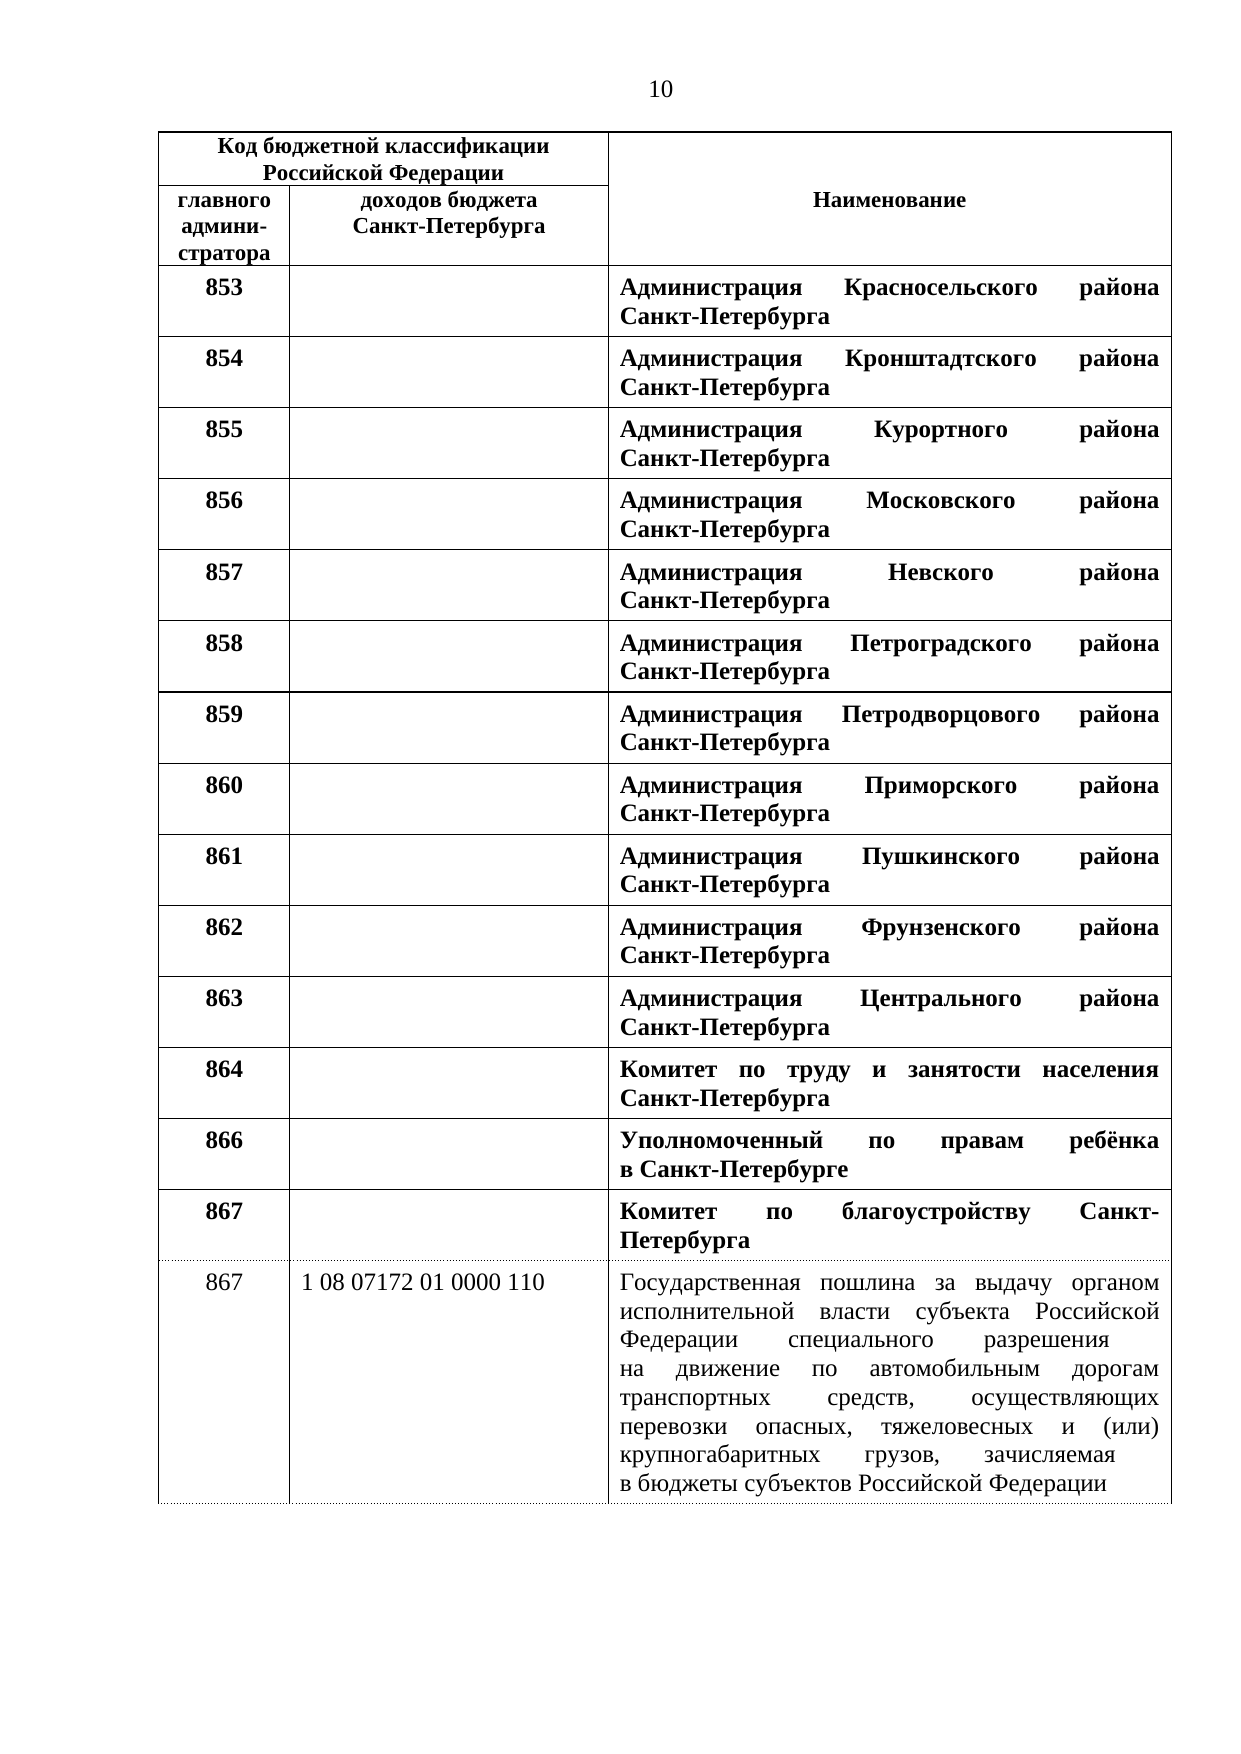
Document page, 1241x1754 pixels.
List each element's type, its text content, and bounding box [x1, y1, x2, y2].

table_cell [290, 835, 608, 904]
table_cell Комитет по труду и занятости населения Санкт-Петербурга [609, 1048, 1171, 1118]
table_cell Администрация Невского района Санкт-Петербурга [609, 550, 1171, 620]
table_cell [290, 764, 608, 833]
table_cell Администрация Кронштадтского района Санкт-Петербурга [609, 337, 1171, 407]
table_cell 861 [159, 835, 289, 904]
table_cell Администрация Фрунзенского района Санкт-Петербурга [609, 906, 1171, 976]
table_cell [290, 977, 608, 1047]
table_cell 867 [159, 1190, 289, 1260]
table_cell главного админи-стратора [159, 186, 289, 265]
table_cell 858 [159, 621, 289, 691]
table_header Код бюджетной классификации Российской Федерации [159, 133, 608, 185]
table_cell [290, 1119, 608, 1189]
table_cell 856 [159, 479, 289, 549]
table_cell Государственная пошлина за выдачу органом исполнительной власти субъекта Российской Федерации специального разрешения на движение по автомобильным дорогам транспортных средств, осуществляющих перевозки опасных, тяжеловесных и (или) крупногабаритных грузов, зачисляемая в бюджеты субъектов Российской Федерации [609, 1260, 1171, 1503]
table_cell 862 [159, 906, 289, 976]
table_cell [290, 550, 608, 620]
table_cell Администрация Приморского района Санкт-Петербурга [609, 764, 1171, 833]
table_cell [290, 906, 608, 976]
table_cell [290, 408, 608, 478]
table_cell 1 08 07172 01 0000 110 [290, 1260, 608, 1503]
table_cell [290, 1048, 608, 1118]
table_cell 857 [159, 550, 289, 620]
table_cell [290, 266, 608, 336]
table_cell 859 [159, 693, 289, 762]
table_cell [290, 337, 608, 407]
table_cell Администрация Московского района Санкт-Петербурга [609, 479, 1171, 549]
table_header Наименование [609, 133, 1171, 265]
table_cell Администрация Петроградского района Санкт-Петербурга [609, 621, 1171, 691]
table_cell доходов бюджета Санкт-Петербурга [290, 186, 608, 265]
table_cell 863 [159, 977, 289, 1047]
table_cell 860 [159, 764, 289, 833]
table_cell [290, 479, 608, 549]
table_cell 866 [159, 1119, 289, 1189]
table_cell Администрация Красносельского района Санкт-Петербурга [609, 266, 1171, 336]
table_cell Уполномоченный по правам ребёнка в Санкт-Петербурге [609, 1119, 1171, 1189]
table_cell [290, 1190, 608, 1260]
table_cell [290, 693, 608, 762]
table_cell 855 [159, 408, 289, 478]
table_cell Администрация Курортного района Санкт-Петербурга [609, 408, 1171, 478]
table_cell 853 [159, 266, 289, 336]
table_cell Администрация Пушкинского района Санкт-Петербурга [609, 835, 1171, 904]
table_cell 864 [159, 1048, 289, 1118]
table_cell 867 [159, 1260, 289, 1503]
table_cell [290, 621, 608, 691]
table_cell Комитет по благоустройству Санкт-Петербурга [609, 1190, 1171, 1260]
table_cell Администрация Петродворцового района Санкт-Петербурга [609, 693, 1171, 762]
table_cell 854 [159, 337, 289, 407]
table_cell Администрация Центрального района Санкт-Петербурга [609, 977, 1171, 1047]
